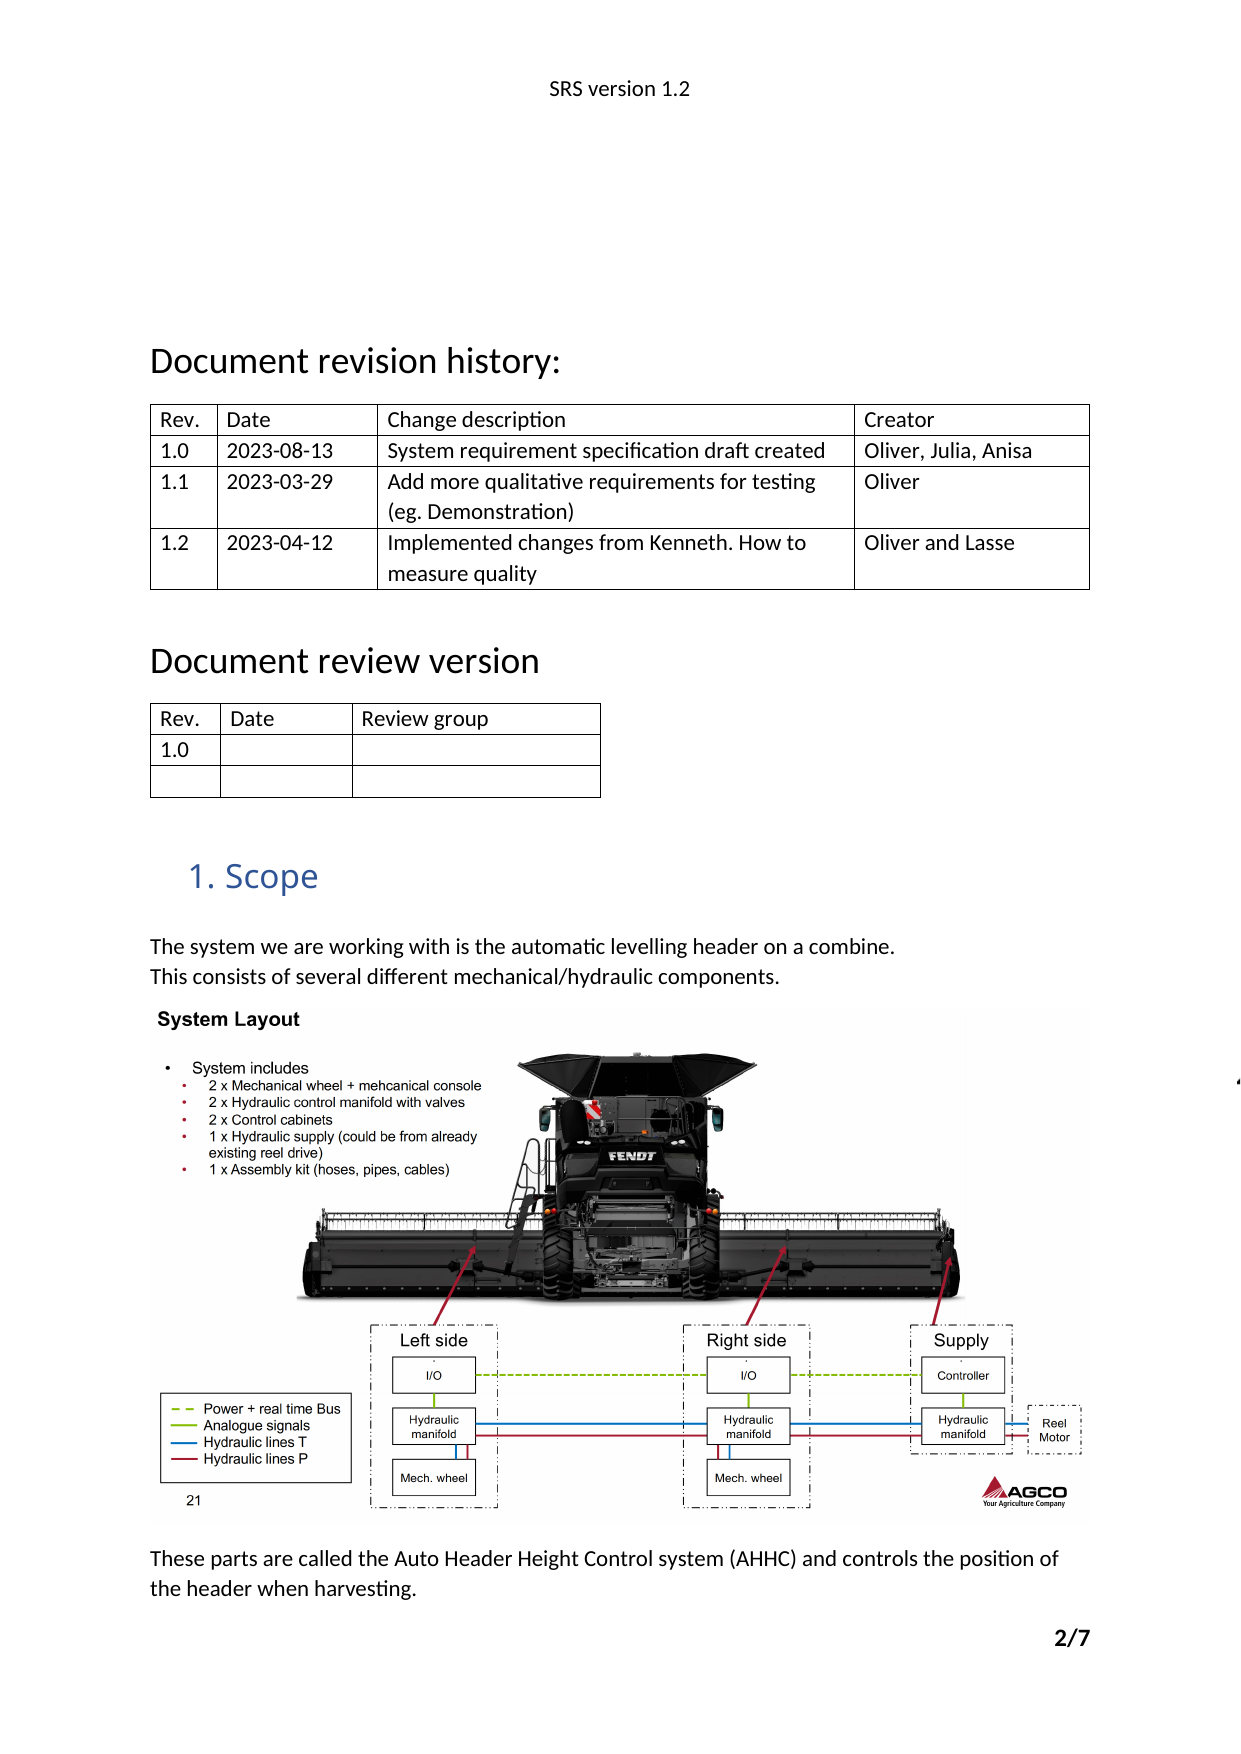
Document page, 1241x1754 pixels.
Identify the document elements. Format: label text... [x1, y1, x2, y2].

picture [150, 1009, 1091, 1526]
table_header Review group [353, 704, 600, 734]
table_cell 2023-04-12 [218, 529, 377, 589]
table_cell [151, 766, 220, 797]
table_cell [221, 766, 352, 797]
table_header Rev. [151, 405, 217, 435]
table_cell 1.0 [151, 436, 217, 466]
table_cell 2023-03-29 [218, 467, 377, 527]
text These parts are called the Auto Header Height Control system (AHHC) and controls the position of the header when harvesting. [150, 1544, 1090, 1602]
table_cell 1.1 [151, 467, 217, 527]
table_cell Oliver, Julia, Anisa [855, 436, 1089, 466]
table_cell Implemented changes from Kenneth. How to measure quality [378, 529, 854, 589]
text Document revision history: [150, 337, 1090, 383]
table_cell Oliver [855, 467, 1089, 527]
table_header Date [218, 405, 377, 435]
picture [1237, 1075, 1241, 1097]
table_cell [353, 735, 600, 765]
table_cell Oliver and Lasse [855, 529, 1089, 589]
table_cell Add more qualitative requirements for testing (eg. Demonstration) [378, 467, 854, 527]
table_header Creator [855, 405, 1089, 435]
subtitle Scope [187, 853, 1090, 898]
table_header Change description [378, 405, 854, 435]
table_cell [353, 766, 600, 797]
table_cell 2023-08-13 [218, 436, 377, 466]
table_cell [221, 735, 352, 765]
text Document review version [150, 637, 1090, 683]
table_header Rev. [151, 704, 220, 734]
table_cell 1.0 [151, 735, 220, 765]
table_cell System requirement specification draft created [378, 436, 854, 466]
text The system we are working with is the automatic levelling header on a combine. This consists of several different mechanical/hydraulic components. [150, 902, 1090, 990]
table_cell 1.2 [151, 529, 217, 589]
table_header Date [221, 704, 352, 734]
